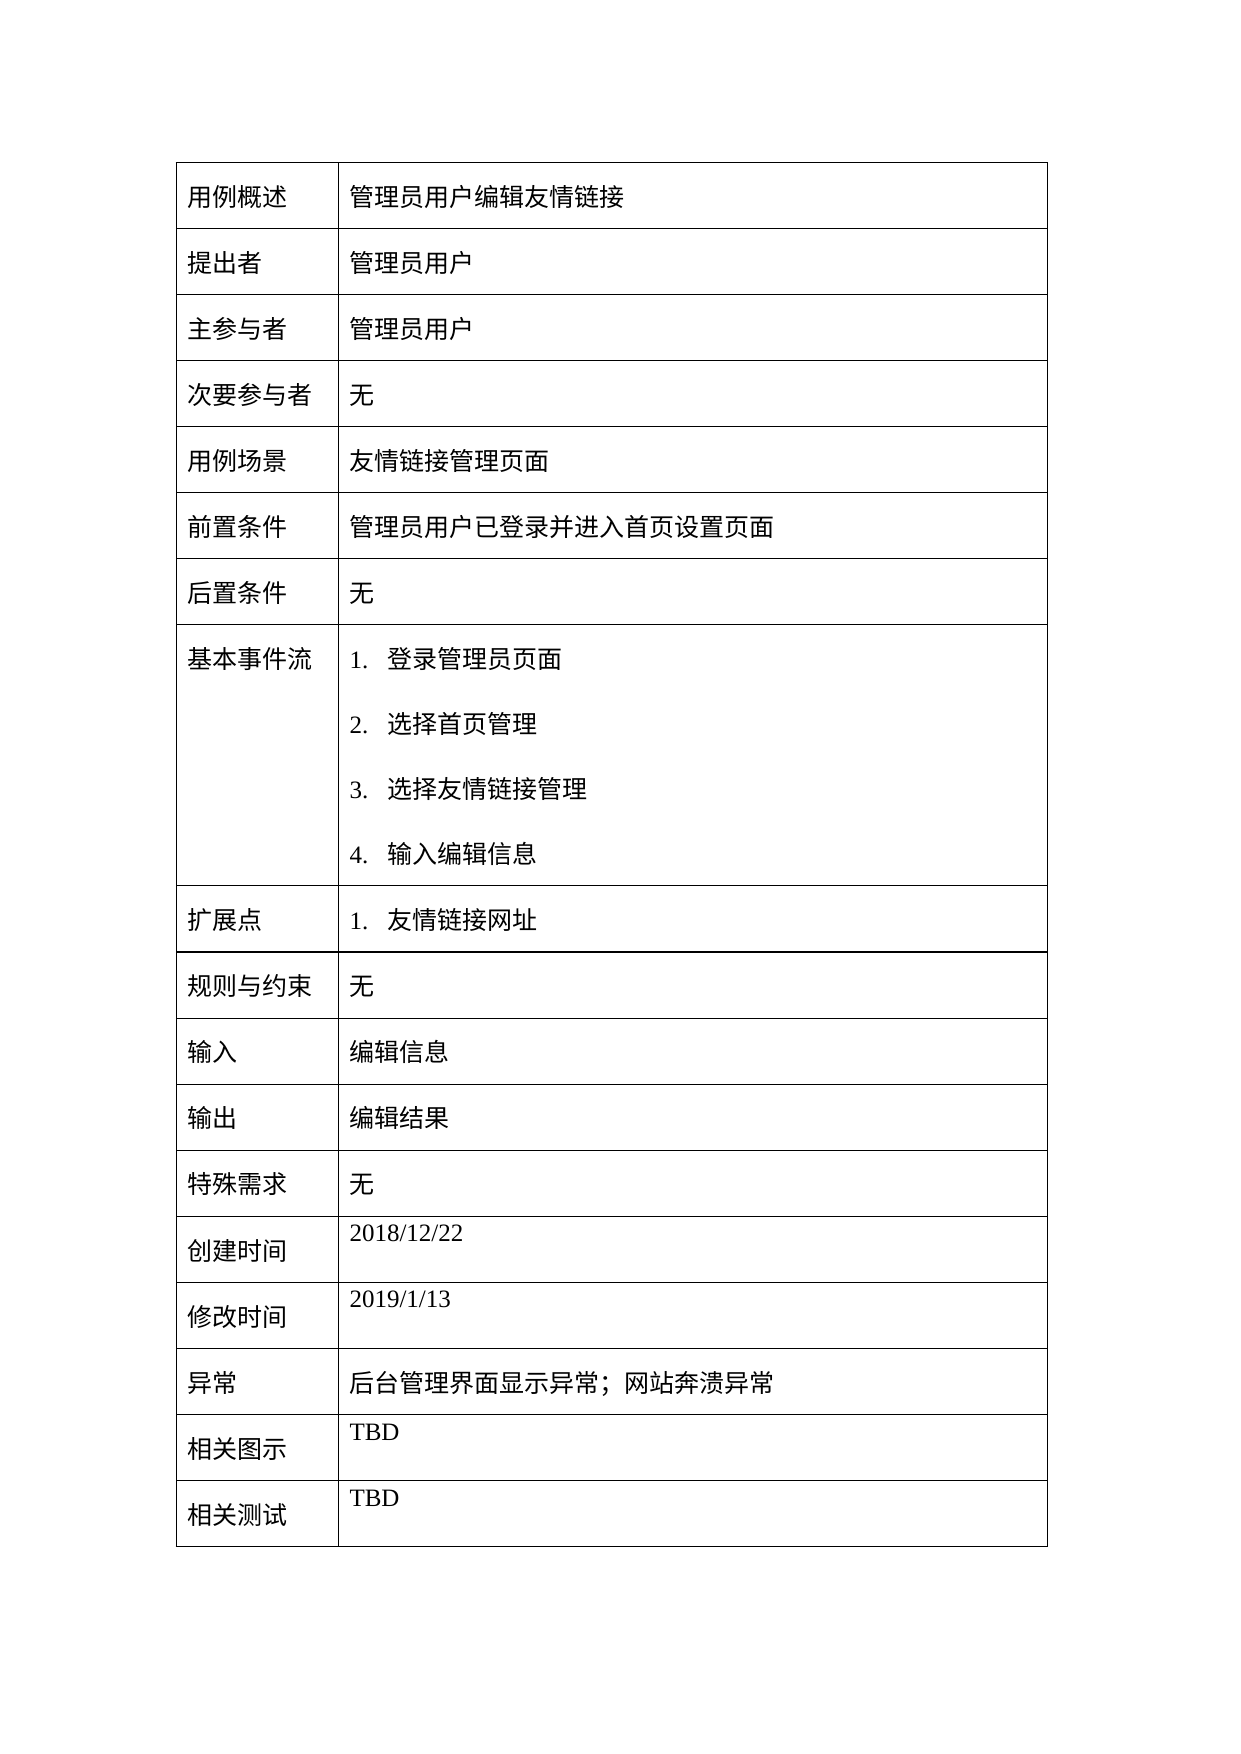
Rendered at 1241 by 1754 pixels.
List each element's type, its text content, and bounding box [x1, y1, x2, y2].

table_cell 创建时间 [177, 1217, 338, 1282]
table_cell 基本事件流 [177, 625, 338, 885]
table_cell 主参与者 [177, 295, 338, 360]
table_cell 编辑结果 [339, 1085, 1047, 1149]
table_cell 编辑信息 [339, 1019, 1047, 1083]
table_cell 次要参与者 [177, 361, 338, 426]
table_cell 无 [339, 361, 1047, 426]
table_cell 修改时间 [177, 1283, 338, 1348]
table_cell TBD [339, 1415, 1047, 1480]
table_cell 特殊需求 [177, 1151, 338, 1216]
table_cell 相关测试 [177, 1481, 338, 1546]
table_cell 规则与约束 [177, 953, 338, 1017]
table_cell 扩展点 [177, 886, 338, 951]
table_cell 友情链接管理页面 [339, 427, 1047, 492]
table_cell 相关图示 [177, 1415, 338, 1480]
table_cell 管理员用户 [339, 229, 1047, 294]
table_cell 用例概述 [177, 163, 338, 228]
table_cell 后台管理界面显示异常；网站奔溃异常 [339, 1349, 1047, 1414]
table_cell 无 [339, 559, 1047, 624]
table_cell 无 [339, 953, 1047, 1017]
table_cell 管理员用户编辑友情链接 [339, 163, 1047, 228]
table_cell 后置条件 [177, 559, 338, 624]
table_cell 无 [339, 1151, 1047, 1216]
table_cell 友情链接网址 [339, 886, 1047, 951]
table_cell 2018/12/22 [339, 1217, 1047, 1282]
table_cell TBD [339, 1481, 1047, 1546]
table_cell 管理员用户已登录并进入首页设置页面 [339, 493, 1047, 558]
table_cell 前置条件 [177, 493, 338, 558]
table_cell 提出者 [177, 229, 338, 294]
table_cell 用例场景 [177, 427, 338, 492]
table_cell 异常 [177, 1349, 338, 1414]
table_cell 输出 [177, 1085, 338, 1149]
table_cell 登录管理员页面 选择首页管理 选择友情链接管理 输入编辑信息 [339, 625, 1047, 885]
table_cell 2019/1/13 [339, 1283, 1047, 1348]
table_cell 输入 [177, 1019, 338, 1083]
table_cell 管理员用户 [339, 295, 1047, 360]
